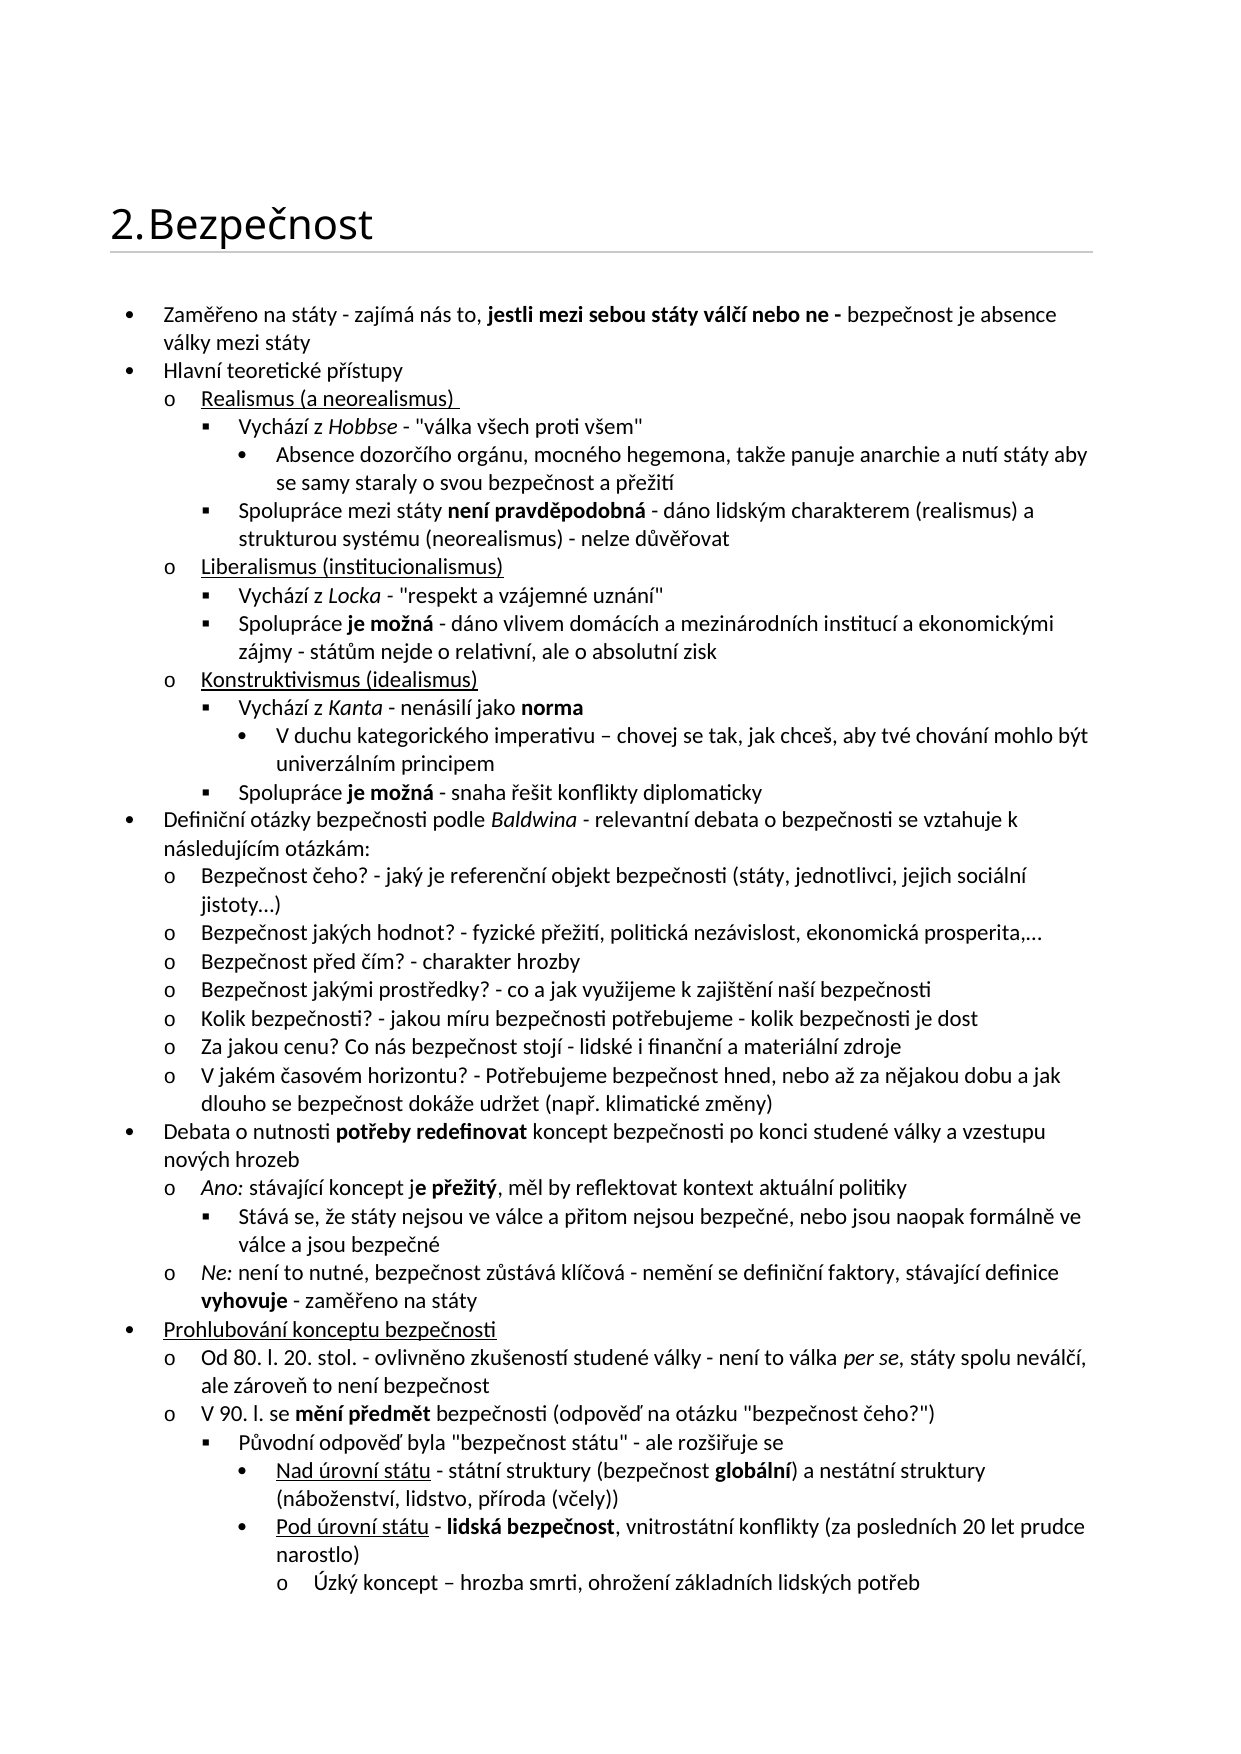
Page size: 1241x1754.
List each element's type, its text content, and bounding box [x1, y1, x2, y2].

list Spolupráce je možná - snaha řešit konflikty diplomaticky [201, 778, 1093, 806]
list Stává se, že státy nejsou ve válce a přitom nejsou bezpečné, nebo jsou naopak formálně ve válce a jsou bezpečné [201, 1202, 1093, 1258]
list Bezpečnost jakých hodnot? - fyzické přežití, politická nezávislost, ekonomická prosperita,… [163, 918, 1093, 947]
list V 90. l. se mění předmět bezpečnosti (odpověď na otázku "bezpečnost čeho?") [163, 1399, 1093, 1428]
list Bezpečnost [110, 194, 1093, 251]
list Spolupráce je možná - dáno vlivem domácích a mezinárodních institucí a ekonomickými zájmy - státům nejde o relativní, ale o absolutní zisk [201, 609, 1093, 665]
list Pod úrovní státu - lidská bezpečnost, vnitrostátní konflikty (za posledních 20 let prudce narostlo) [238, 1512, 1093, 1568]
list Bezpečnost před čím? - charakter hrozby [163, 947, 1093, 975]
list Bezpečnost jakými prostředky? - co a jak využijeme k zajištění naší bezpečnosti [163, 975, 1093, 1004]
list Vychází z Locka - "respekt a vzájemné uznání" [201, 581, 1093, 609]
list V duchu kategorického imperativu – chovej se tak, jak chceš, aby tvé chování mohlo být univerzálním principem [238, 722, 1093, 778]
list V jakém časovém horizontu? - Potřebujeme bezpečnost hned, nebo až za nějakou dobu a jak dlouho se bezpečnost dokáže udržet (např. klimatické změny) [163, 1061, 1093, 1117]
list Prohlubování konceptu bezpečnosti [126, 1315, 1093, 1343]
list Od 80. l. 20. stol. - ovlivněno zkušeností studené války - není to válka per se, státy spolu neválčí, ale zároveň to není bezpečnost [163, 1343, 1093, 1399]
list Nad úrovní státu - státní struktury (bezpečnost globální) a nestátní struktury (náboženství, lidstvo, příroda (včely)) [238, 1456, 1093, 1512]
list Za jakou cenu? Co nás bezpečnost stojí - lidské i finanční a materiální zdroje [163, 1032, 1093, 1061]
list Bezpečnost čeho? - jaký je referenční objekt bezpečnosti (státy, jednotlivci, jejich sociální jistoty…) [163, 862, 1093, 918]
list Hlavní teoretické přístupy [126, 356, 1093, 384]
list Debata o nutnosti potřeby redefinovat koncept bezpečnosti po konci studené války a vzestupu nových hrozeb [126, 1117, 1093, 1173]
list Realismus (a neorealismus) [163, 384, 1093, 412]
list Definiční otázky bezpečnosti podle Baldwina - relevantní debata o bezpečnosti se vztahuje k následujícím otázkám: [126, 806, 1093, 862]
list Ne: není to nutné, bezpečnost zůstává klíčová - nemění se definiční faktory, stávající definice vyhovuje - zaměřeno na státy [163, 1258, 1093, 1315]
list Vychází z Hobbse - "válka všech proti všem" [201, 412, 1093, 440]
list Ano: stávající koncept je přežitý, měl by reflektovat kontext aktuální politiky [163, 1173, 1093, 1202]
list Zaměřeno na státy - zajímá nás to, jestli mezi sebou státy válčí nebo ne - bezpečnost je absence války mezi státy [126, 300, 1093, 356]
list Původní odpověď byla "bezpečnost státu" - ale rozšiřuje se [201, 1428, 1093, 1456]
list Liberalismus (institucionalismus) [163, 552, 1093, 581]
list Kolik bezpečnosti? - jakou míru bezpečnosti potřebujeme - kolik bezpečnosti je dost [163, 1004, 1093, 1032]
list Spolupráce mezi státy není pravděpodobná - dáno lidským charakterem (realismus) a strukturou systému (neorealismus) - nelze důvěřovat [201, 496, 1093, 552]
list Konstruktivismus (idealismus) [163, 665, 1093, 693]
list Absence dozorčího orgánu, mocného hegemona, takže panuje anarchie a nutí státy aby se samy staraly o svou bezpečnost a přežití [238, 440, 1093, 496]
list Vychází z Kanta - nenásilí jako norma [201, 693, 1093, 722]
list Úzký koncept – hrozba smrti, ohrožení základních lidských potřeb [276, 1568, 1093, 1596]
